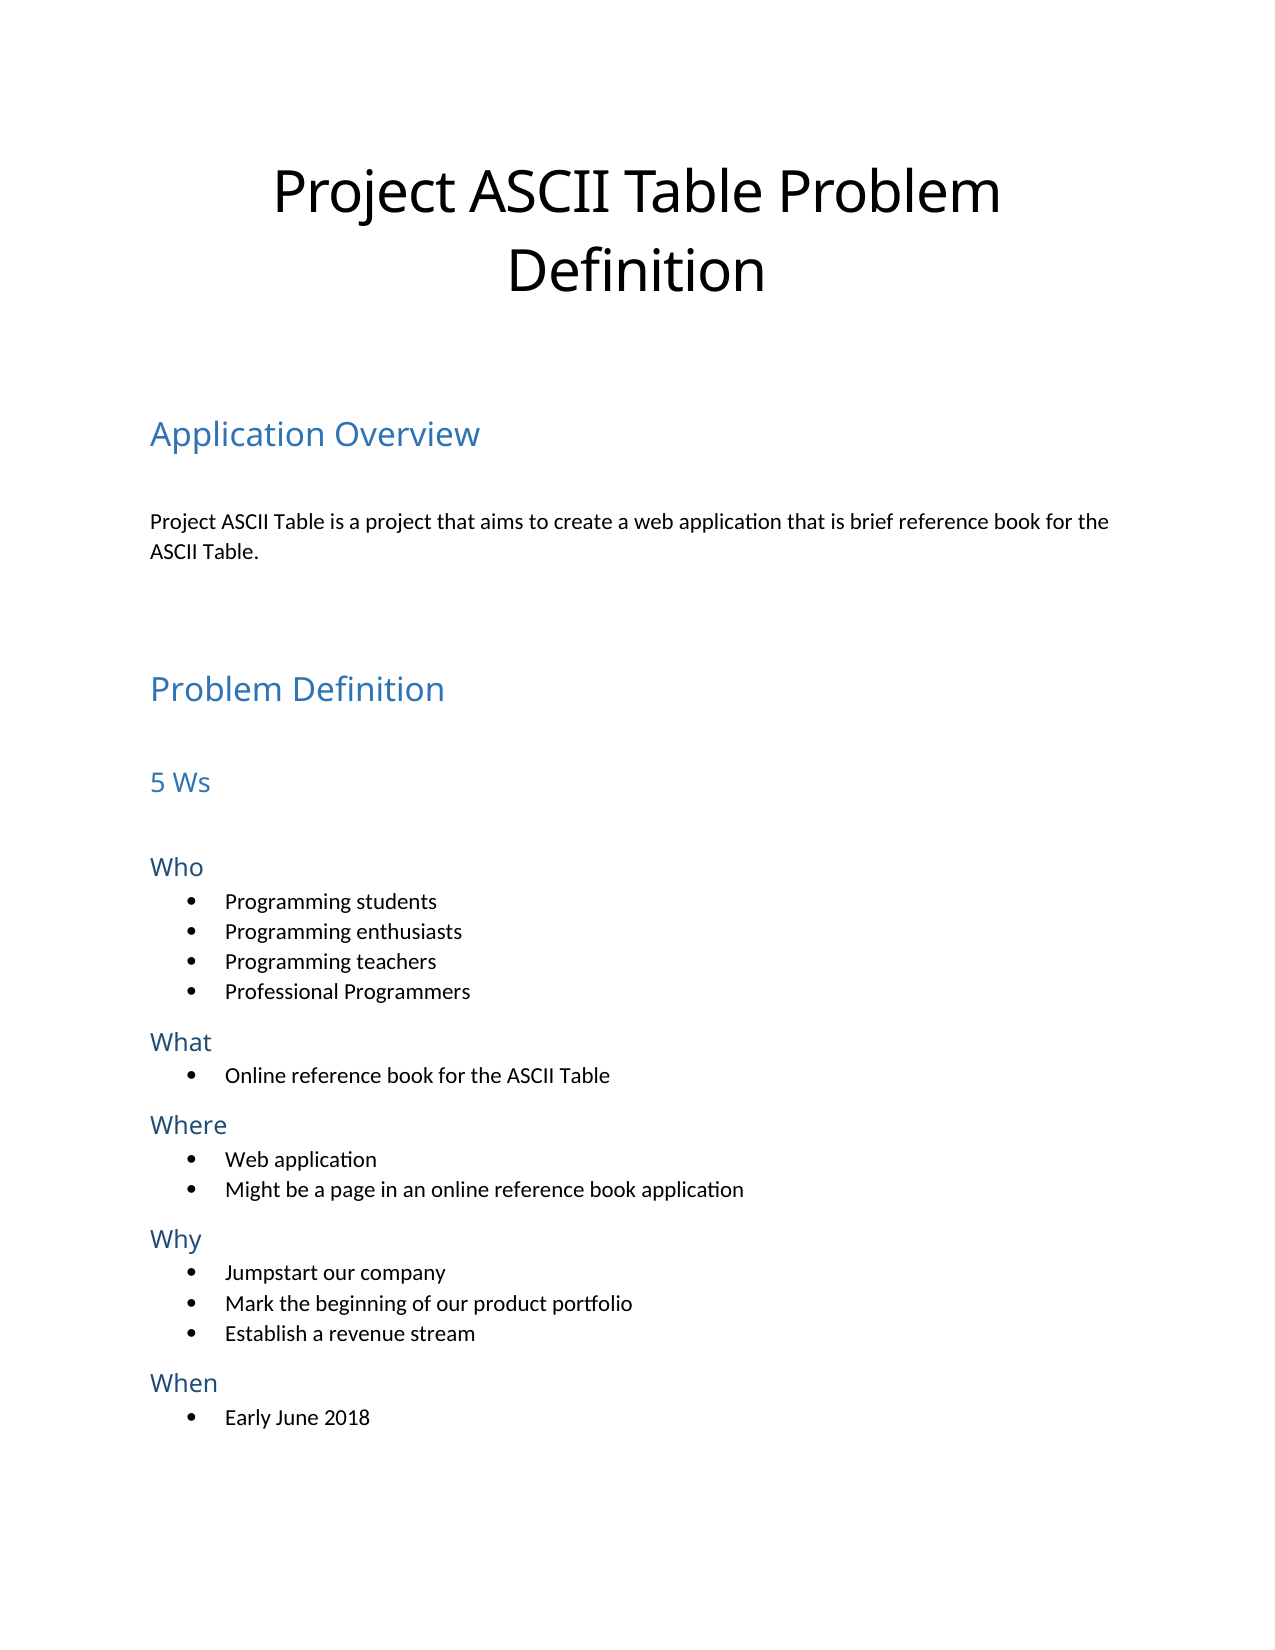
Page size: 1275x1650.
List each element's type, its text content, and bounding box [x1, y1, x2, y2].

subtitle Why [150, 1222, 1125, 1256]
list Web application [187, 1145, 1125, 1173]
list Might be a page in an online reference book application [187, 1175, 1125, 1203]
list Programming teachers [187, 947, 1125, 975]
list Programming enthusiasts [187, 917, 1125, 945]
list Early June 2018 [187, 1403, 1125, 1431]
list Establish a revenue stream [187, 1319, 1125, 1347]
subtitle What [150, 1024, 1125, 1058]
subtitle Problem Definition [150, 666, 1125, 712]
subtitle When [150, 1366, 1125, 1400]
list Jumpstart our company [187, 1258, 1125, 1287]
subtitle Where [150, 1108, 1125, 1142]
title Project ASCII Table Problem Definition [150, 150, 1125, 309]
subtitle Who [150, 850, 1125, 884]
list Professional Programmers [187, 977, 1125, 1005]
list Online reference book for the ASCII Table [187, 1061, 1125, 1089]
list Programming students [187, 887, 1125, 915]
list Mark the beginning of our product portfolio [187, 1289, 1125, 1317]
subtitle Application Overview [150, 411, 1125, 456]
subtitle 5 Ws [150, 763, 1125, 800]
text Project ASCII Table is a project that aims to create a web application that is brief reference book for the ASCII Table. [150, 507, 1125, 565]
